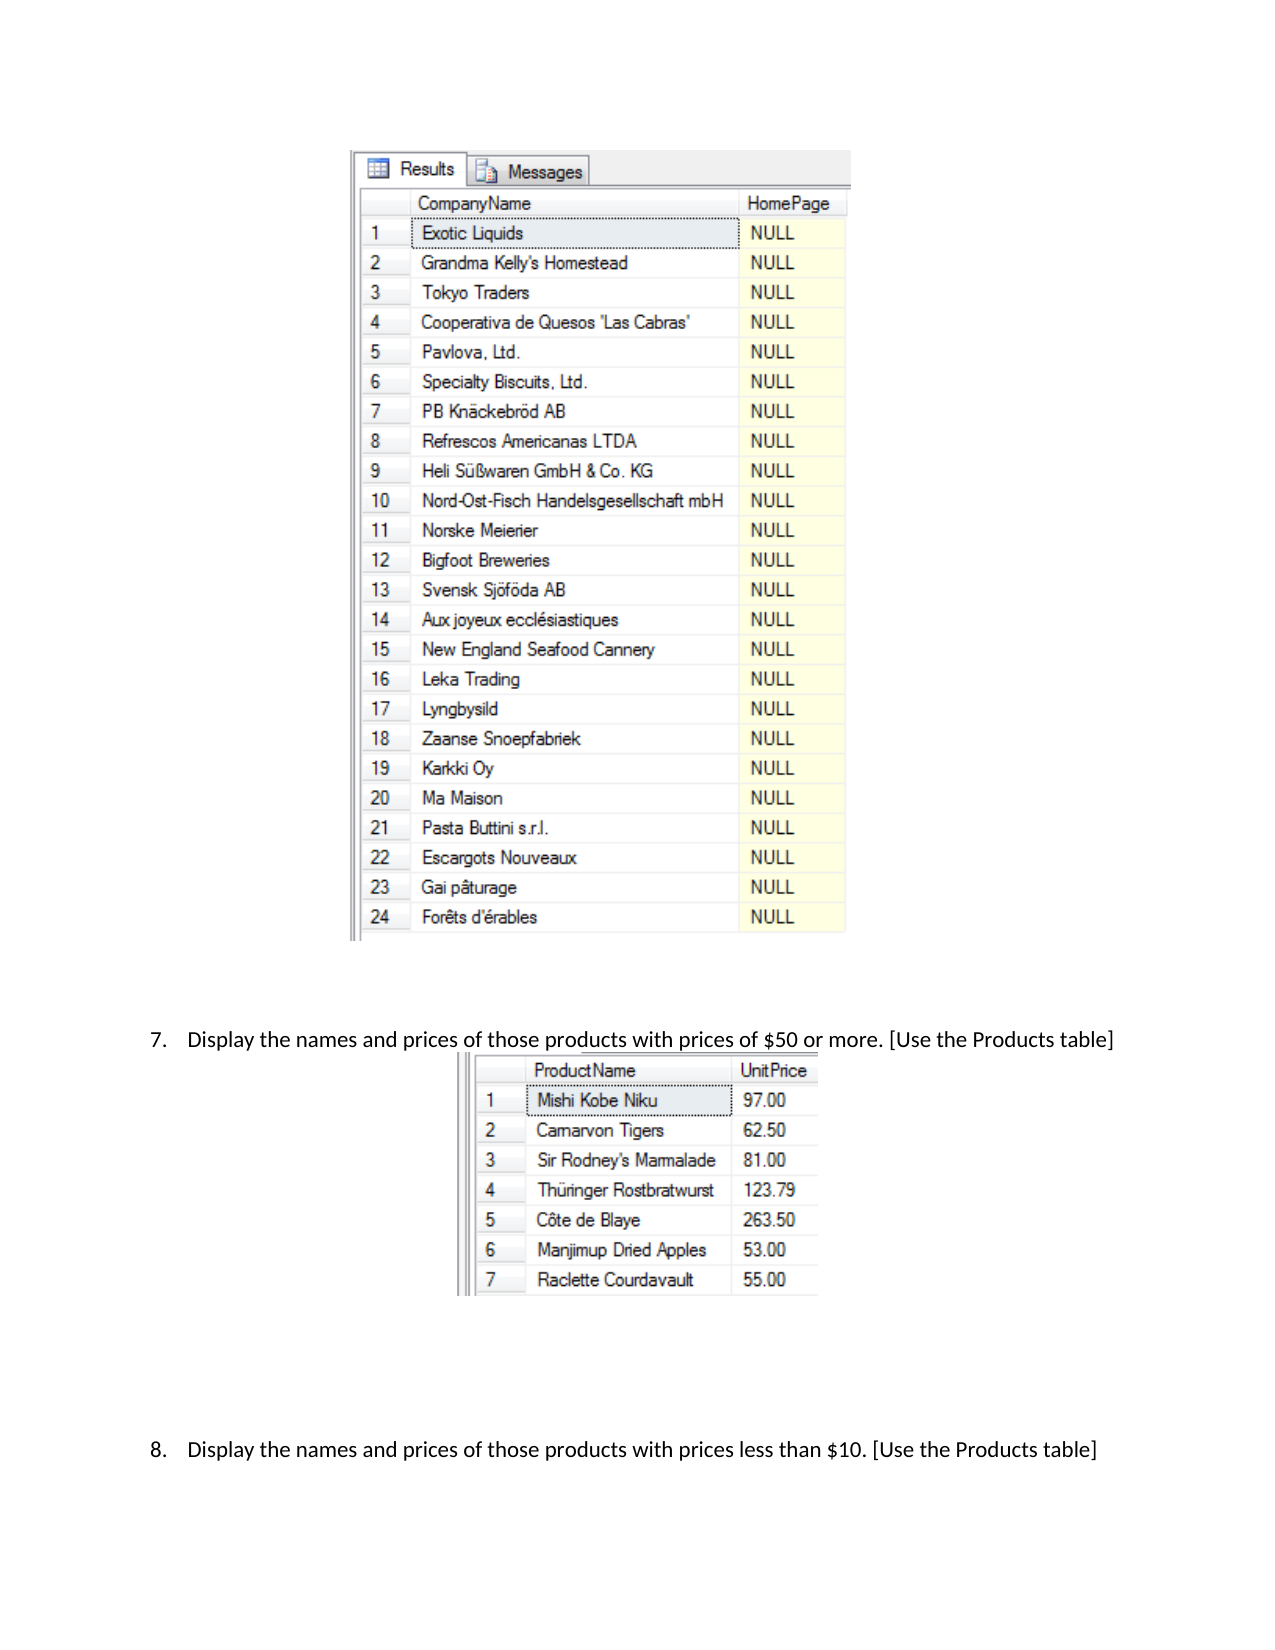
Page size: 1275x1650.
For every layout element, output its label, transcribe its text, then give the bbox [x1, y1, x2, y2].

list Display the names and prices of those products with prices less than $10. [Use the Products table] [150, 1435, 1125, 1463]
picture [457, 1052, 818, 1296]
list Display the names and prices of those products with prices of $50 or more. [Use the Products table] [150, 1025, 1125, 1053]
picture [349, 150, 851, 941]
